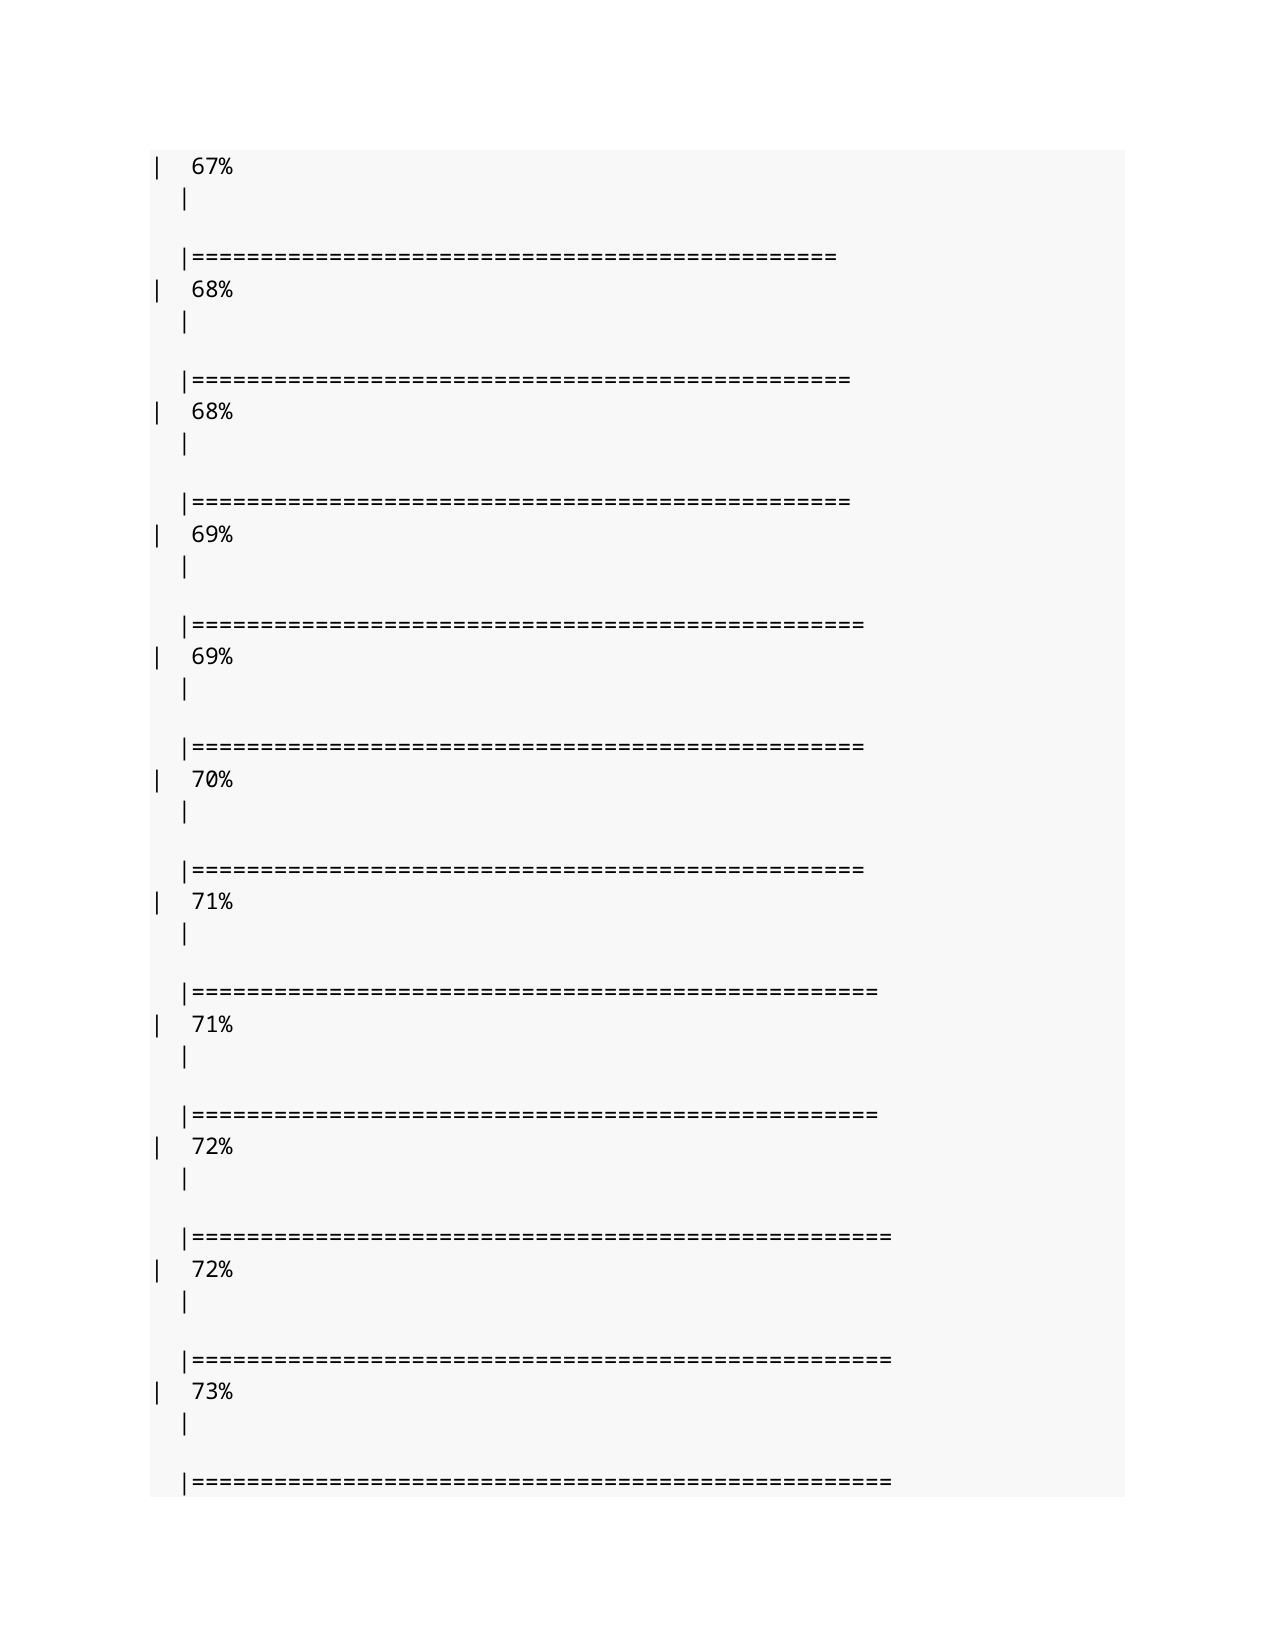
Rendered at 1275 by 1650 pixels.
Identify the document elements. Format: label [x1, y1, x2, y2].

text [150, 150, 1125, 1497]
